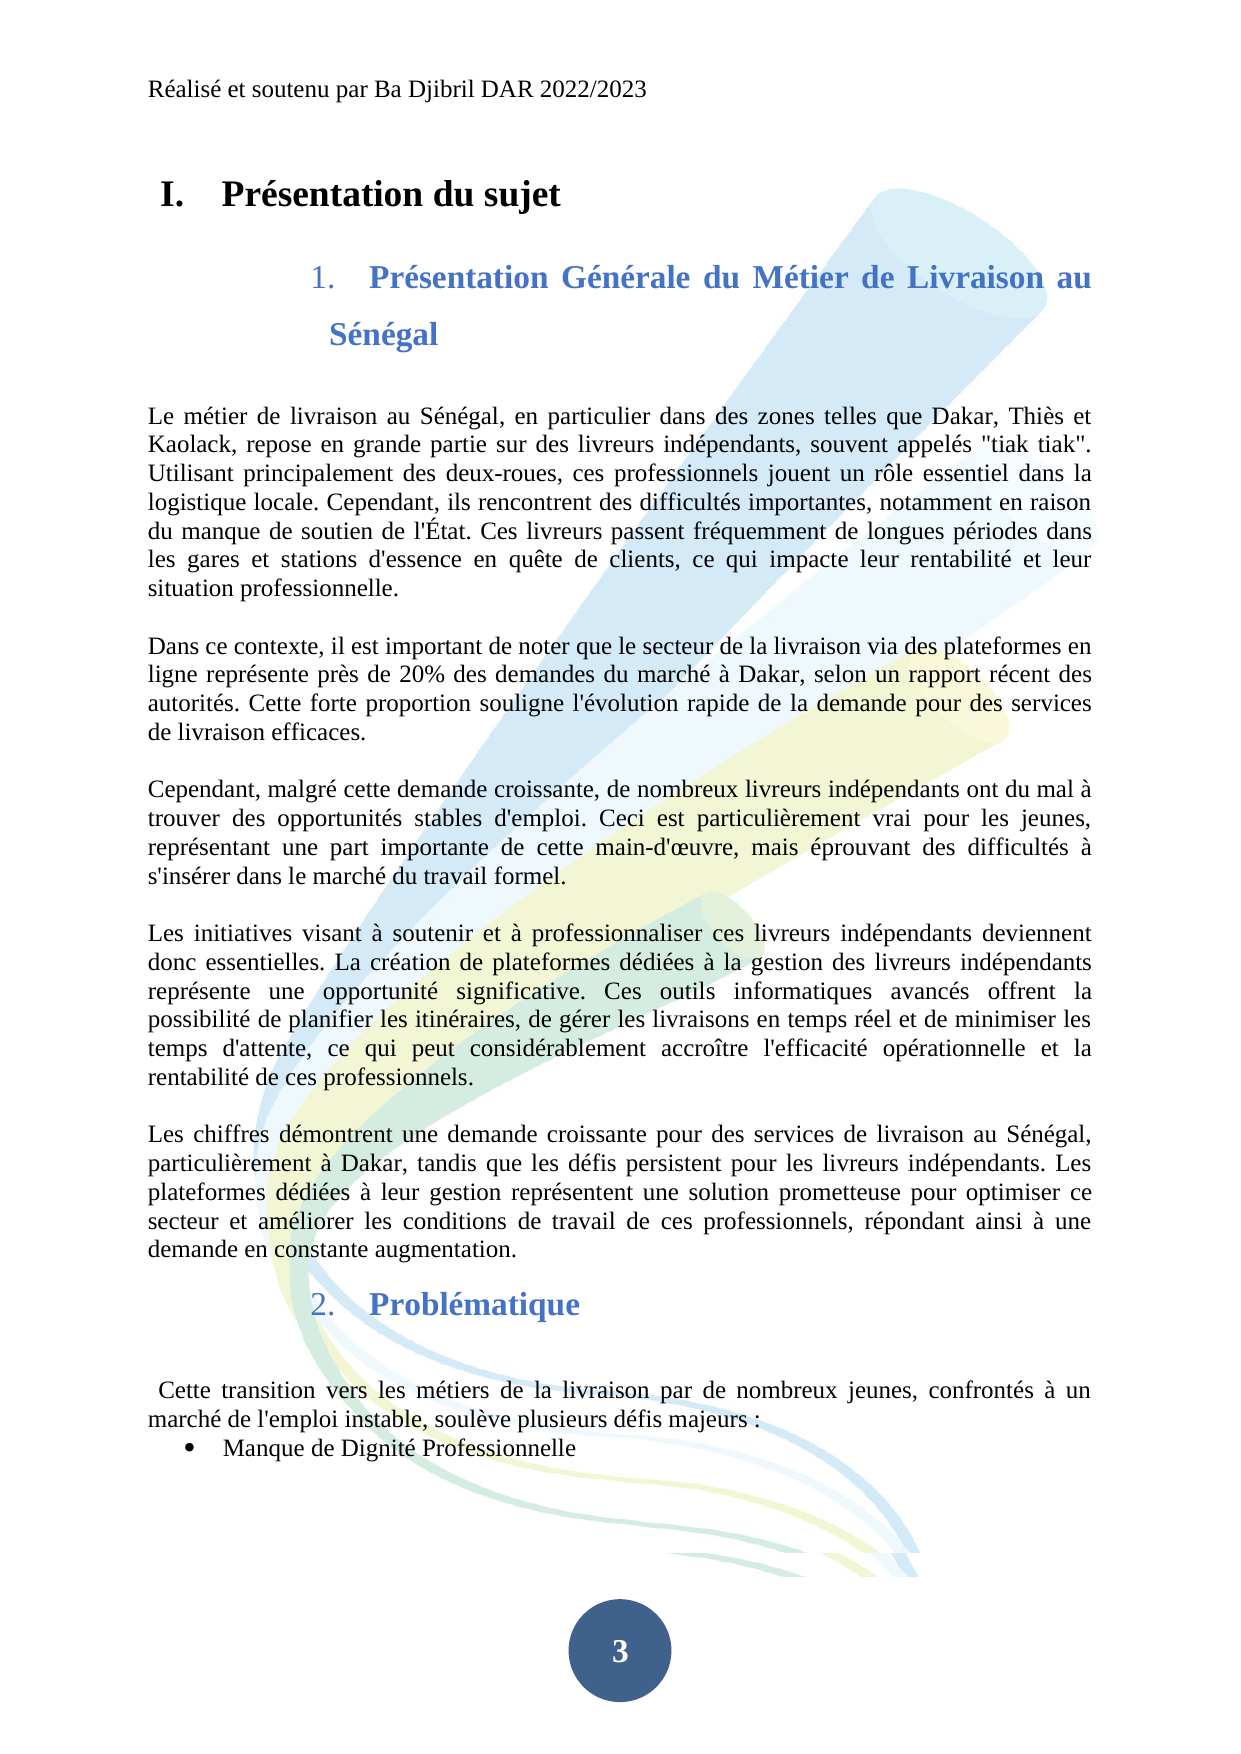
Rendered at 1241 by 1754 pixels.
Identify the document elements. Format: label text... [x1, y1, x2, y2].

list Manque de Dignité Professionnelle [185, 1433, 1093, 1461]
text Cette transition vers les métiers de la livraison par de nombreux jeunes, confrontés à un marché de l'emploi instable, soulève plusieurs défis majeurs : [148, 1375, 1093, 1433]
text Cependant, malgré cette demande croissante, de nombreux livreurs indépendants ont du mal à trouver des opportunités stables d'emploi. Ceci est particulièrement vrai pour les jeunes, représentant une part importante de cette main-d'œuvre, mais éprouvant des difficultés à s'insérer dans le marché du travail formel. [148, 774, 1093, 889]
text Les chiffres démontrent une demande croissante pour des services de livraison au Sénégal, particulièrement à Dakar, tandis que les défis persistent pour les livreurs indépendants. Les plateformes dédiées à leur gestion représentent une solution prometteuse pour optimiser ce secteur et améliorer les conditions de travail de ces professionnels, répondant ainsi à une demande en constante augmentation. [148, 1119, 1093, 1263]
picture [50, 93, 1201, 1577]
subtitle Présentation du sujet [184, 172, 1093, 215]
text Le métier de livraison au Sénégal, en particulier dans des zones telles que Dakar, Thiès et Kaolack, repose en grande partie sur des livreurs indépendants, souvent appelés "tiak tiak". Utilisant principalement des deux-roues, ces professionnels jouent un rôle essentiel dans la logistique locale. Cependant, ils rencontrent des difficultés importantes, notamment en raison du manque de soutien de l'État. Ces livreurs passent fréquemment de longues périodes dans les gares et stations d'essence en quête de clients, ce qui impacte leur rentabilité et leur situation professionnelle. [148, 401, 1093, 602]
subtitle Problématique [310, 1284, 1093, 1322]
text Les initiatives visant à soutenir et à professionnaliser ces livreurs indépendants deviennent donc essentielles. La création de plateformes dédiées à la gestion des livreurs indépendants représente une opportunité significative. Ces outils informatiques avancés offrent la possibilité de planifier les itinéraires, de gérer les livraisons en temps réel et de minimiser les temps d'attente, ce qui peut considérablement accroître l'efficacité opérationnelle et la rentabilité de ces professionnels. [148, 918, 1093, 1091]
text Dans ce contexte, il est important de noter que le secteur de la livraison via des plateformes en ligne représente près de 20% des demandes du marché à Dakar, selon un rapport récent des autorités. Cette forte proportion souligne l'évolution rapide de la demande pour des services de livraison efficaces. [148, 631, 1093, 746]
subtitle Présentation Générale du Métier de Livraison au Sénégal [310, 257, 1093, 353]
